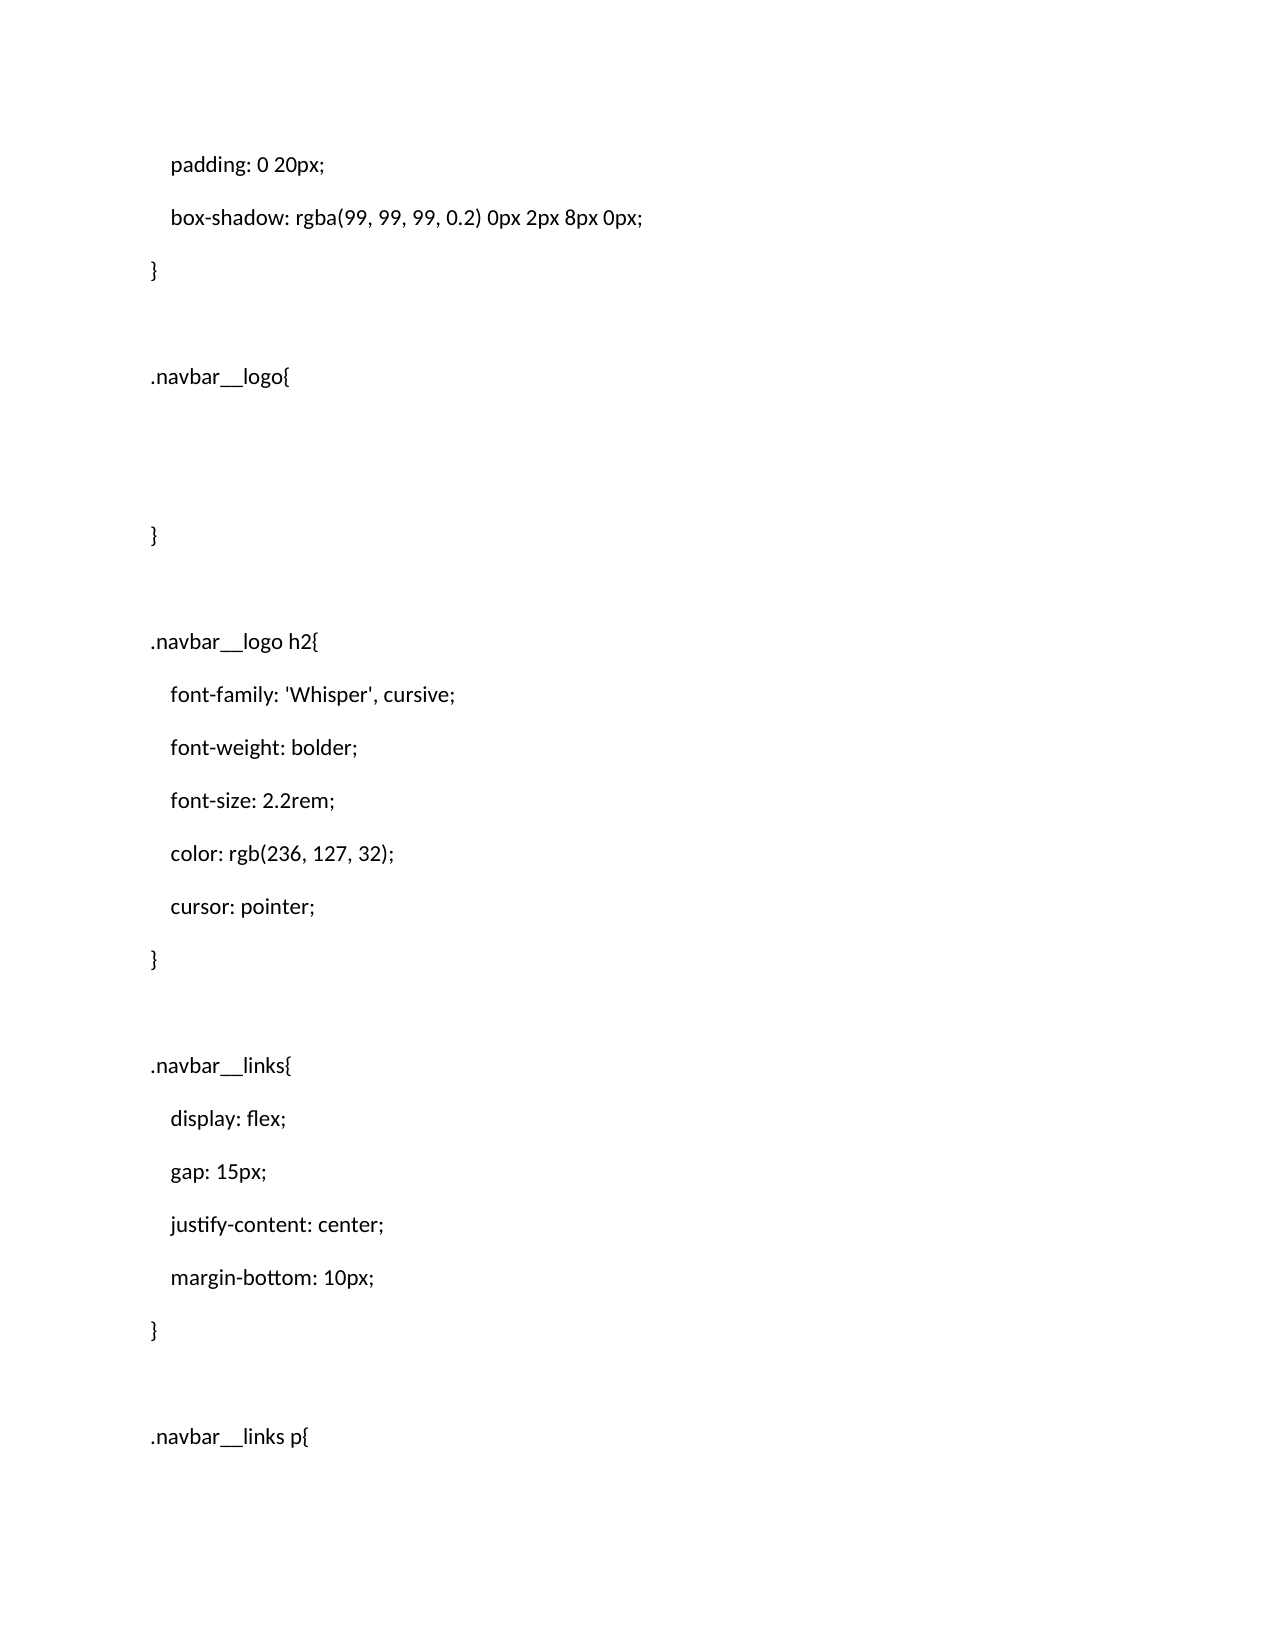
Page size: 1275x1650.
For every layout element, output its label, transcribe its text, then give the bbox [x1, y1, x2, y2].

text margin-bottom: 10px; [150, 1263, 1125, 1291]
text cursor: pointer; [150, 892, 1125, 920]
text color: rgb(236, 127, 32); [150, 839, 1125, 867]
text font-weight: bolder; [150, 733, 1125, 761]
text } [150, 521, 1125, 549]
text font-size: 2.2rem; [150, 786, 1125, 814]
text box-shadow: rgba(99, 99, 99, 0.2) 0px 2px 8px 0px; [150, 203, 1125, 231]
text .navbar__links p{ [150, 1422, 1125, 1451]
text gap: 15px; [150, 1157, 1125, 1185]
text } [150, 1316, 1125, 1344]
text justify-content: center; [150, 1210, 1125, 1238]
text .navbar__logo{ [150, 362, 1125, 390]
text } [150, 256, 1125, 284]
text padding: 0 20px; [150, 150, 1125, 178]
text } [150, 945, 1125, 973]
text .navbar__links{ [150, 1051, 1125, 1079]
text font-family: 'Whisper', cursive; [150, 680, 1125, 708]
text .navbar__logo h2{ [150, 627, 1125, 655]
text display: flex; [150, 1104, 1125, 1132]
